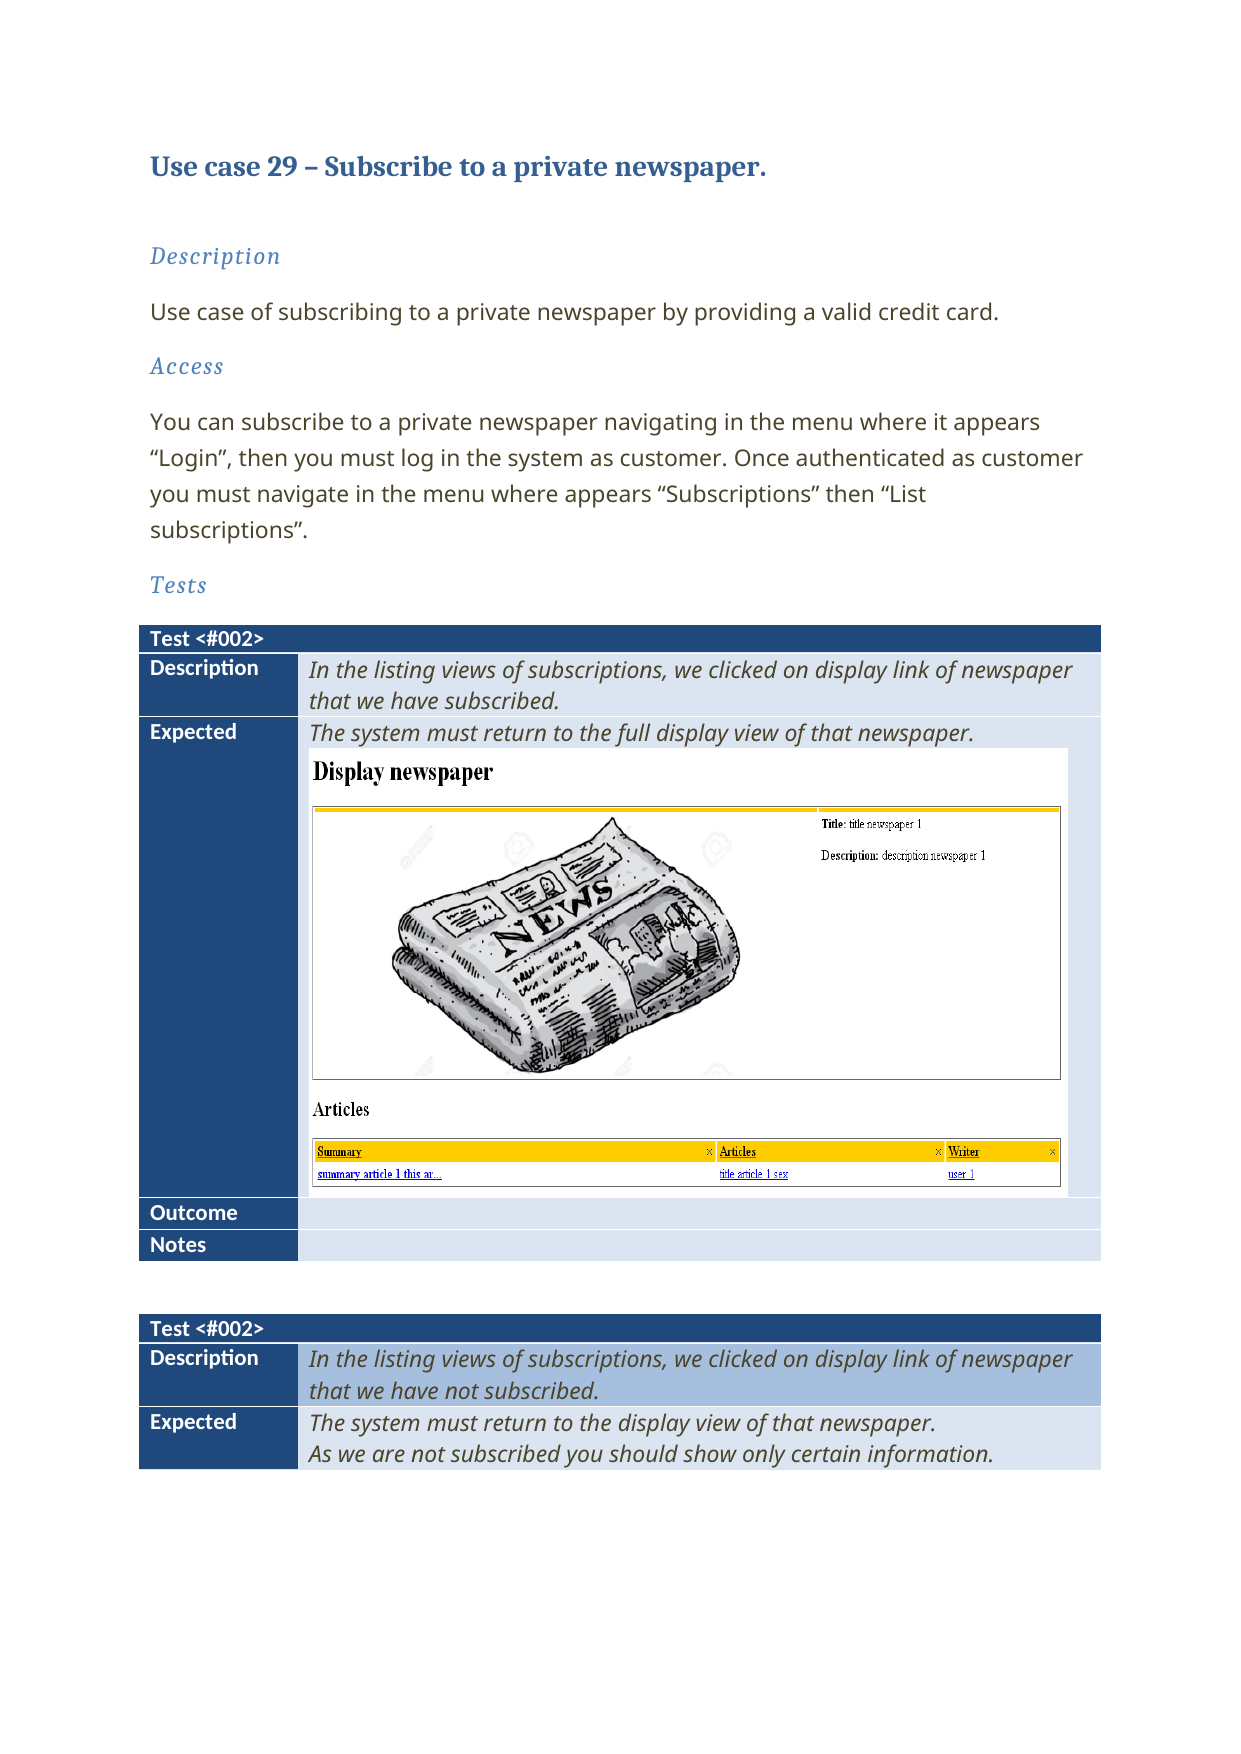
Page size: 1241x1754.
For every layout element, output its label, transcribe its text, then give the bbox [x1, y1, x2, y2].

table_cell Notes [139, 1230, 298, 1261]
subtitle Tests [150, 571, 1090, 599]
text You can subscribe to a private newspaper navigating in the menu where it appears “Login”, then you must log in the system as customer. Once authenticated as customer you must navigate in the menu where appears “Subscriptions” then “List subscriptions”. [150, 406, 1090, 545]
table_cell In the listing views of subscriptions, we clicked on display link of newspaper that we have subscribed. [298, 654, 1101, 716]
table_cell [298, 1198, 1101, 1229]
subtitle Access [150, 352, 1090, 381]
subtitle Description [150, 242, 1090, 270]
table_cell Outcome [139, 1198, 298, 1229]
table_cell Description [139, 654, 298, 716]
picture [308, 748, 1069, 1197]
table_header Test <#002> [139, 1314, 1101, 1342]
table_cell The system must return to the display view of that newspaper. As we are not subscribed you should show only certain information. [298, 1407, 1101, 1469]
table_cell Description [139, 1344, 298, 1406]
table_cell Expected [139, 717, 298, 1197]
subtitle Use case 29 – Subscribe to a private newspaper. [150, 150, 1090, 183]
table_cell Expected [139, 1407, 298, 1469]
table_cell The system must return to the full display view of that newspaper. [298, 717, 1101, 1197]
table_cell In the listing views of subscriptions, we clicked on display link of newspaper that we have not subscribed. [298, 1344, 1101, 1406]
table_header Test <#002> [139, 625, 1101, 652]
text Use case of subscribing to a private newspaper by providing a valid credit card. [150, 295, 1090, 327]
table_cell [298, 1230, 1101, 1261]
